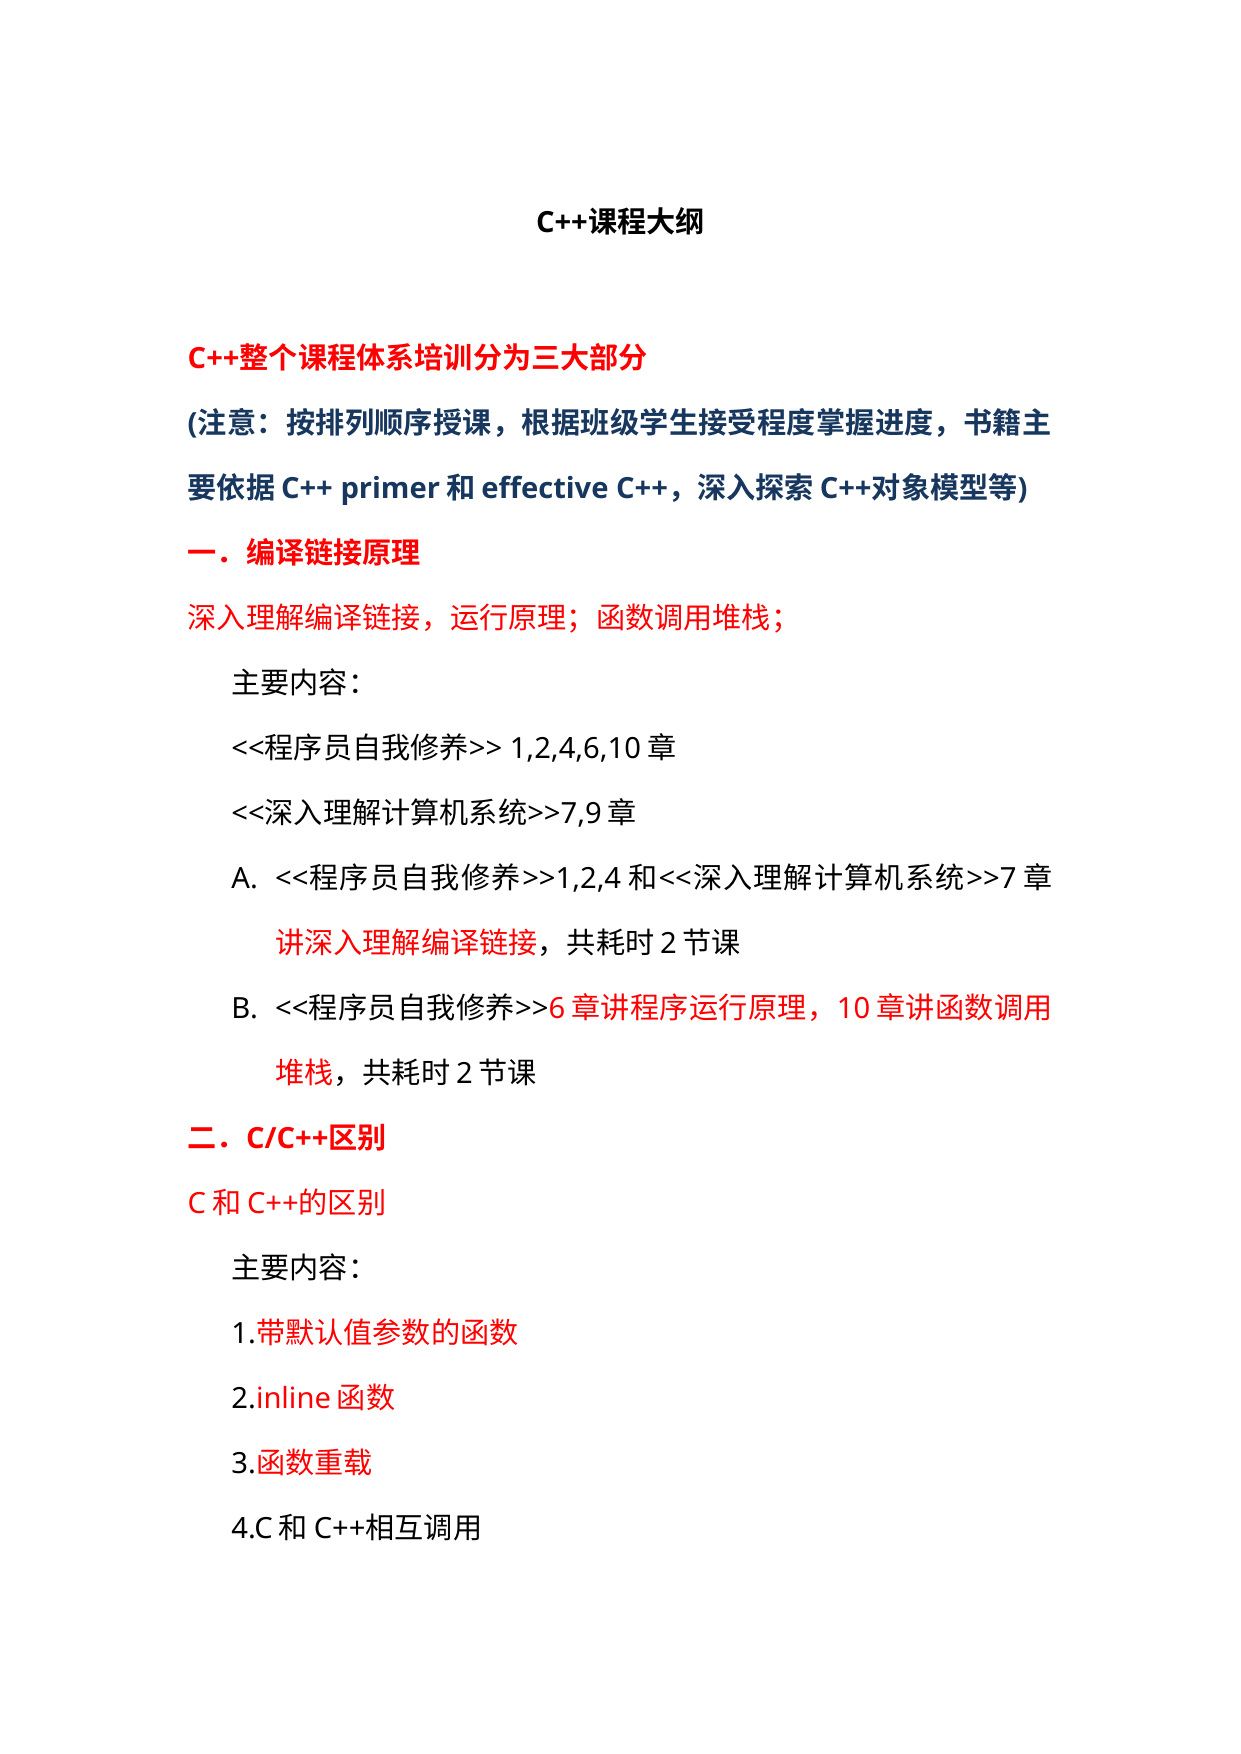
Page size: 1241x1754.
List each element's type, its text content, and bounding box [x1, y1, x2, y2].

text (注意：按排列顺序授课，根据班级学生接受程度掌握进度，书籍主要依据C++ primer和effective C++，深入探索C++对象模型等) [187, 388, 1053, 518]
list <<程序员自我修养>> 1,2,4,6,10章 [231, 713, 1053, 778]
list <<程序员自我修养>>6章讲程序运行原理，10章讲函数调用堆栈，共耗时2节课 [231, 973, 1053, 1103]
list 4.C和C++相互调用 [231, 1493, 1053, 1558]
text 深入理解编译链接，运行原理；函数调用堆栈； [187, 583, 1053, 648]
title C++课程大纲 [187, 187, 1053, 252]
list <<深入理解计算机系统>>7,9章 [231, 778, 1053, 843]
list 2.inline函数 [231, 1363, 1053, 1428]
text 一．编译链接原理 [187, 518, 1053, 583]
text C和C++的区别 [187, 1168, 1053, 1233]
text C++整个课程体系培训分为三大部分 [187, 323, 1053, 388]
list 3.函数重载 [231, 1428, 1053, 1493]
text 二．C/C++区别 [187, 1103, 1053, 1168]
list 主要内容： [231, 648, 1053, 713]
list 主要内容： [231, 1233, 1053, 1298]
list <<程序员自我修养>>1,2,4和<<深入理解计算机系统>>7章讲深入理解编译链接，共耗时2节课 [231, 843, 1053, 973]
list 1.带默认值参数的函数 [231, 1298, 1053, 1363]
